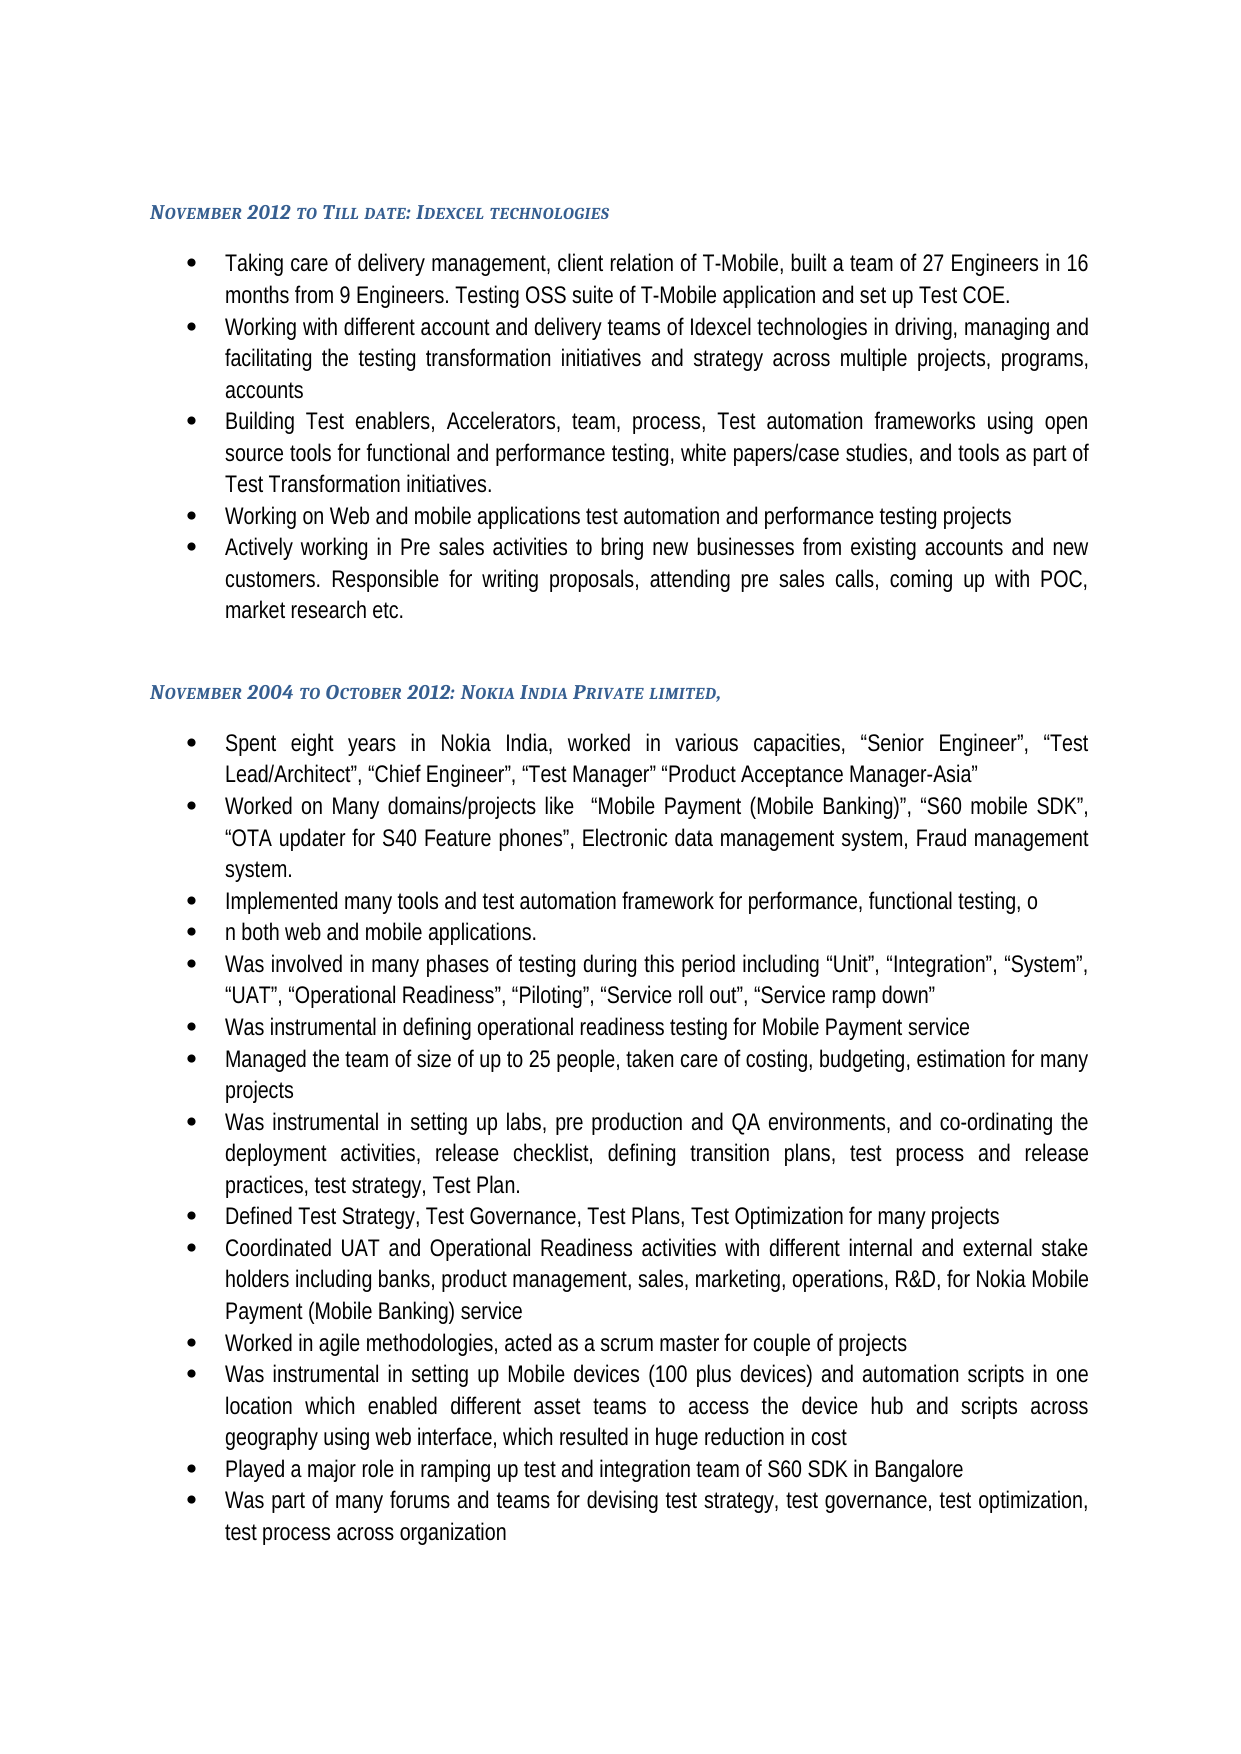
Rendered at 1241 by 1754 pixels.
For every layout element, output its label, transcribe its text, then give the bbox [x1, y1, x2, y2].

list n both web and mobile applications. [187, 918, 1090, 946]
list Was instrumental in setting up labs, pre production and QA environments, and co-ordinating the deployment activities, release checklist, defining transition plans, test process and release practices, test strategy, Test Plan. [187, 1108, 1090, 1198]
text November 2004 to October 2012: Nokia India Private limited, [150, 681, 1090, 704]
list Managed the team of size of up to 25 people, taken care of costing, budgeting, estimation for many projects [187, 1044, 1090, 1104]
list Building Test enablers, Accelerators, team, process, Test automation frameworks using open source tools for functional and performance testing, white papers/case studies, and tools as part of Test Transformation initiatives. [187, 407, 1090, 498]
list Spent eight years in Nokia India, worked in various capacities, “Senior Engineer”, “Test Lead/Architect”, “Chief Engineer”, “Test Manager” “Product Acceptance Manager-Asia” [187, 729, 1090, 788]
list Played a major role in ramping up test and integration team of S60 SDK in Bangalore [187, 1455, 1090, 1482]
list Worked in agile methodologies, acted as a scrum master for couple of projects [187, 1329, 1090, 1356]
list Working on Web and mobile applications test automation and performance testing projects [187, 502, 1090, 529]
list Coordinated UAT and Operational Readiness activities with different internal and external stake holders including banks, product management, sales, marketing, operations, R&D, for Nokia Mobile Payment (Mobile Banking) service [187, 1234, 1090, 1324]
list Working with different account and delivery teams of Idexcel technologies in driving, managing and facilitating the testing transformation initiatives and strategy across multiple projects, programs, accounts [187, 312, 1090, 403]
list Was instrumental in defining operational readiness testing for Mobile Payment service [187, 1013, 1090, 1041]
list Actively working in Pre sales activities to bring new businesses from existing accounts and new customers. Responsible for writing proposals, attending pre sales calls, coming up with POC, market research etc. [187, 533, 1090, 624]
text November 2012 to Till date: Idexcel technologies [150, 201, 1090, 225]
list Was part of many forums and teams for devising test strategy, test governance, test optimization, test process across organization [187, 1486, 1090, 1546]
list Defined Test Strategy, Test Governance, Test Plans, Test Optimization for many projects [187, 1202, 1090, 1230]
list Was involved in many phases of testing during this period including “Unit”, “Integration”, “System”, “UAT”, “Operational Readiness”, “Piloting”, “Service roll out”, “Service ramp down” [187, 950, 1090, 1009]
list Worked on Many domains/projects like “Mobile Payment (Mobile Banking)”, “S60 mobile SDK”, “OTA updater for S40 Feature phones”, Electronic data management system, Fraud management system. [187, 792, 1090, 883]
list Taking care of delivery management, client relation of T-Mobile, built a team of 27 Engineers in 16 months from 9 Engineers. Testing OSS suite of T-Mobile application and set up Test COE. [187, 249, 1090, 308]
list Was instrumental in setting up Mobile devices (100 plus devices) and automation scripts in one location which enabled different asset teams to access the device hub and scripts across geography using web interface, which resulted in huge reduction in cost [187, 1360, 1090, 1451]
list Implemented many tools and test automation framework for performance, functional testing, o [187, 887, 1090, 914]
